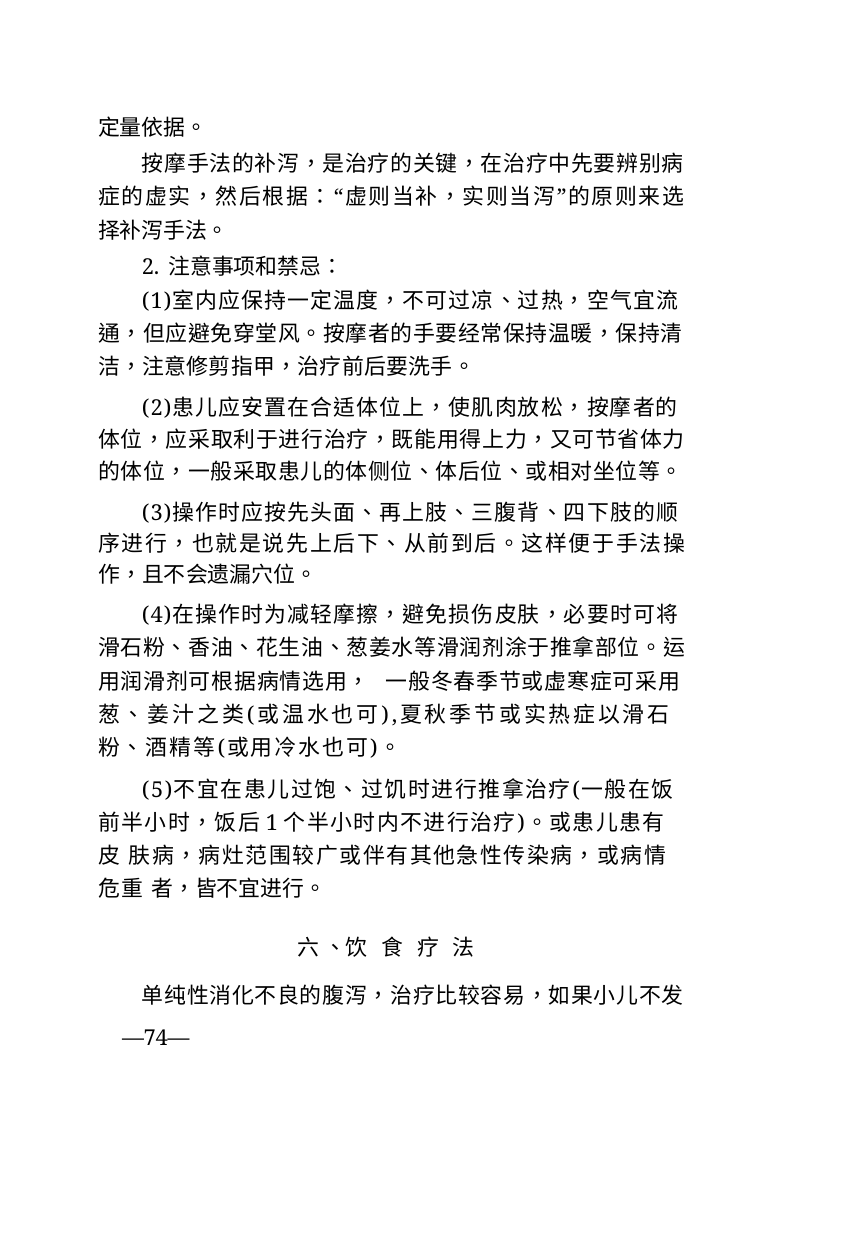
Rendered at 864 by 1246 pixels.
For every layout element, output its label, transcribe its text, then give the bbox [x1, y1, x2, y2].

text 2. 注意事项和禁忌： [142, 252, 734, 279]
text (5)不宜在患儿过饱、过饥时进行推拿治疗(一般在饭 前半小时，饭后1个半小时内不进行治疗)。或患儿患有皮 肤病，病灶范围较广或伴有其他急性传染病，或病情危重 者，皆不宜进行。 [98, 774, 684, 902]
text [98, 980, 684, 1010]
text 定量依据。 [98, 113, 734, 141]
text (4)在操作时为减轻摩擦，避免损伤皮肤，必要时可将 滑石粉、香油、花生油、葱姜水等滑润剂涂于推拿部位。运 用润滑剂可根据病情选用， 一般冬春季节或虚寒症可采用 葱、姜汁之类(或温水也可),夏秋季节或实热症以滑石 粉、酒精等(或用冷水也可)。 [98, 599, 686, 762]
text 按摩手法的补泻，是治疗的关键，在治疗中先要辨别病 症的虚实，然后根据：“虚则当补，实则当泻”的原则来选 择补泻手法。 [98, 148, 685, 245]
text (1)室内应保持一定温度，不可过凉、过热，空气宜流 通，但应避免穿堂风。按摩者的手要经常保持温暖，保持清 洁，注意修剪指甲，治疗前后要洗手。 [98, 284, 684, 380]
text 六 、饮 食 疗 法 [297, 933, 734, 960]
text (3)操作时应按先头面、再上肢、三腹背、四下肢的顺 序进行，也就是说先上后下、从前到后。这样便于手法操 作，且不会遗漏穴位。 [98, 497, 687, 589]
text (2)患儿应安置在合适体位上，使肌肉放松，按摩者的 体位，应采取利于进行治疗，既能用得上力，又可节省体力 的体位，一般采取患儿的体侧位、体后位、或相对坐位等。 [98, 392, 685, 486]
